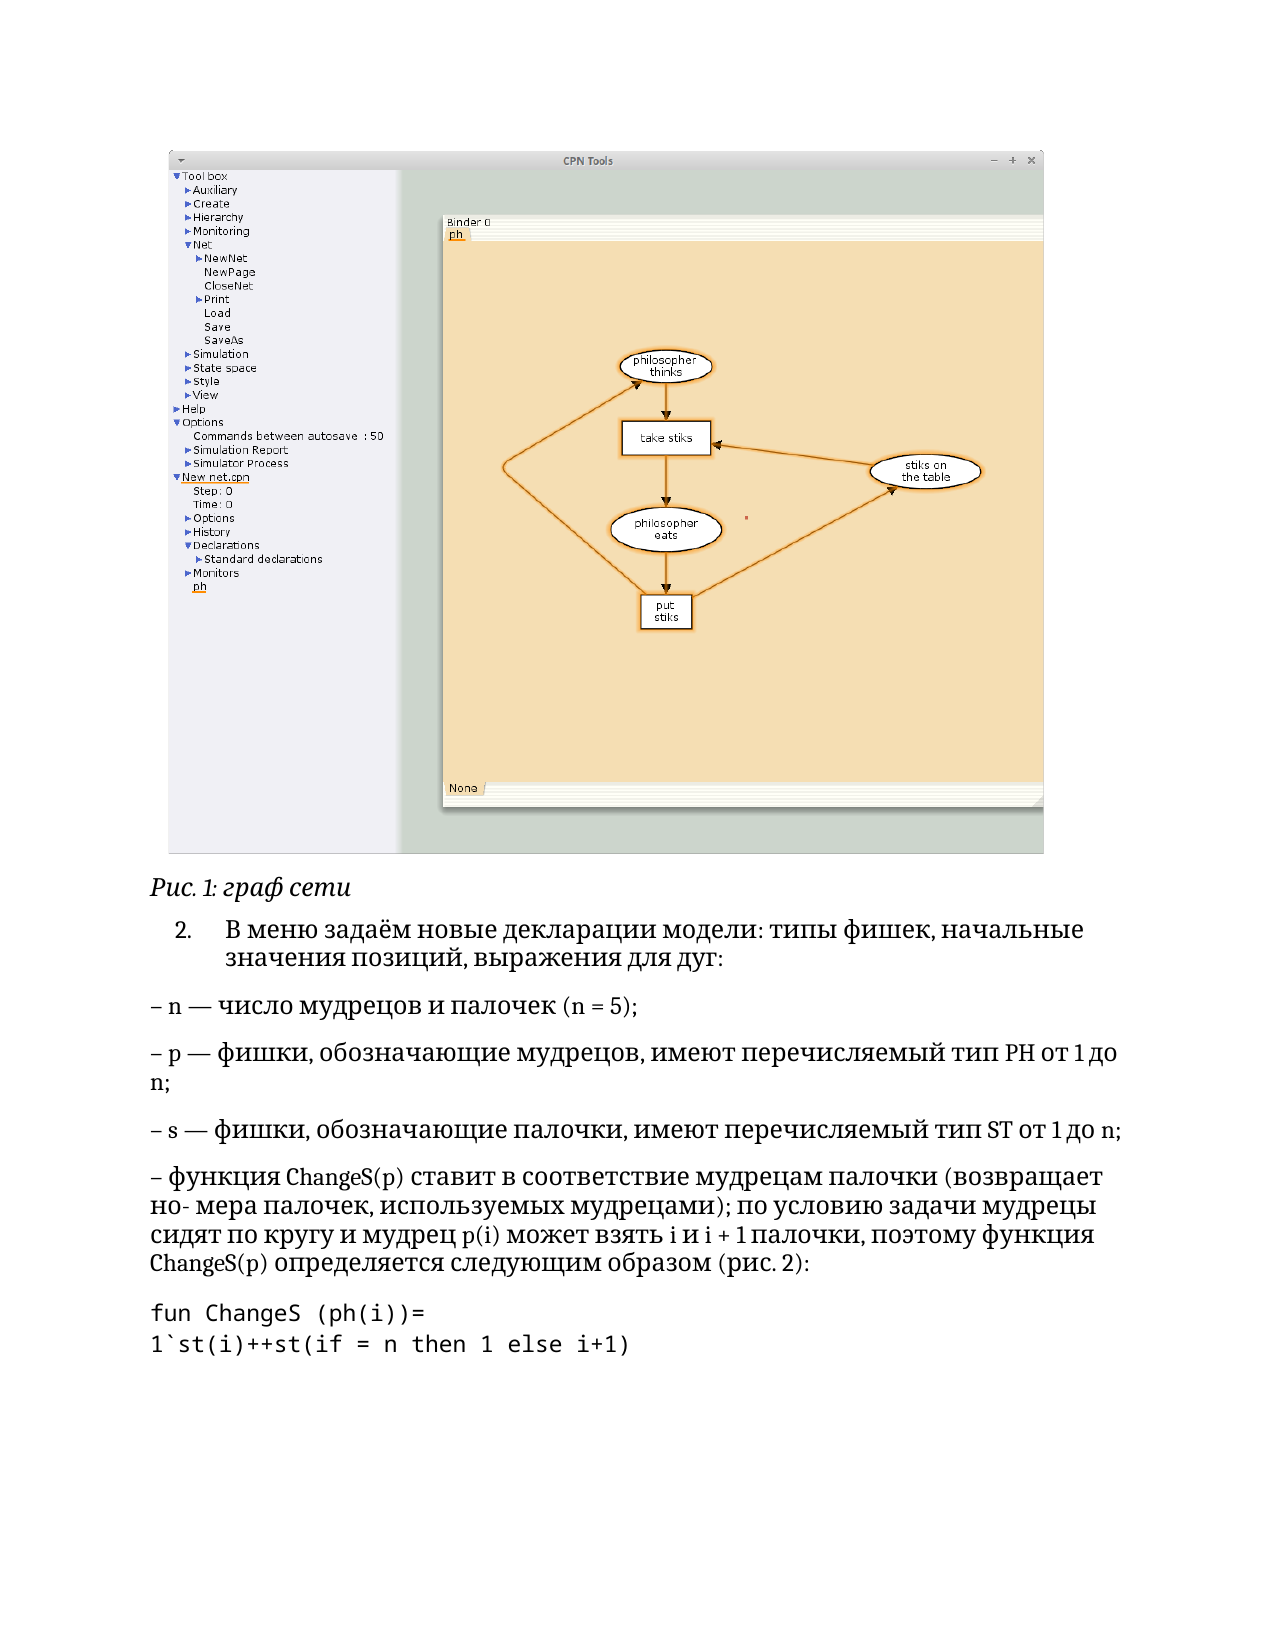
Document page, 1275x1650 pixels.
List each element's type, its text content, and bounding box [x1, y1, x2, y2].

text – n — число мудрецов и палочек (n = 5); [150, 992, 1125, 1021]
text – функция ChangeS(p) ставит в соответствие мудрецам палочки (возвращает но- мера палочек, используемых мудрецами); по условию задачи мудрецы сидят по кругу и мудрец p(i) может взять i и i + 1 палочки, поэтому функция ChangeS(p) определяется следующим образом (рис. 2): [150, 1163, 1125, 1278]
text – p — фишки, обозначающие мудрецов, имеют перечисляемый тип PH от 1 до n; [150, 1039, 1125, 1097]
picture [168, 150, 1044, 854]
text – s — фишки, обозначающие палочки, имеют перечисляемый тип ST от 1 до n; [150, 1116, 1125, 1144]
list В меню задаём новые декларации модели: типы фишек, начальные значения позиций, выражения для дуг: [175, 916, 1125, 973]
text Рис. 1: граф сети [150, 874, 1125, 903]
text fun ChangeS (ph(i))= 1`st(i)++st(if = n then 1 else i+1) [150, 1297, 1125, 1359]
